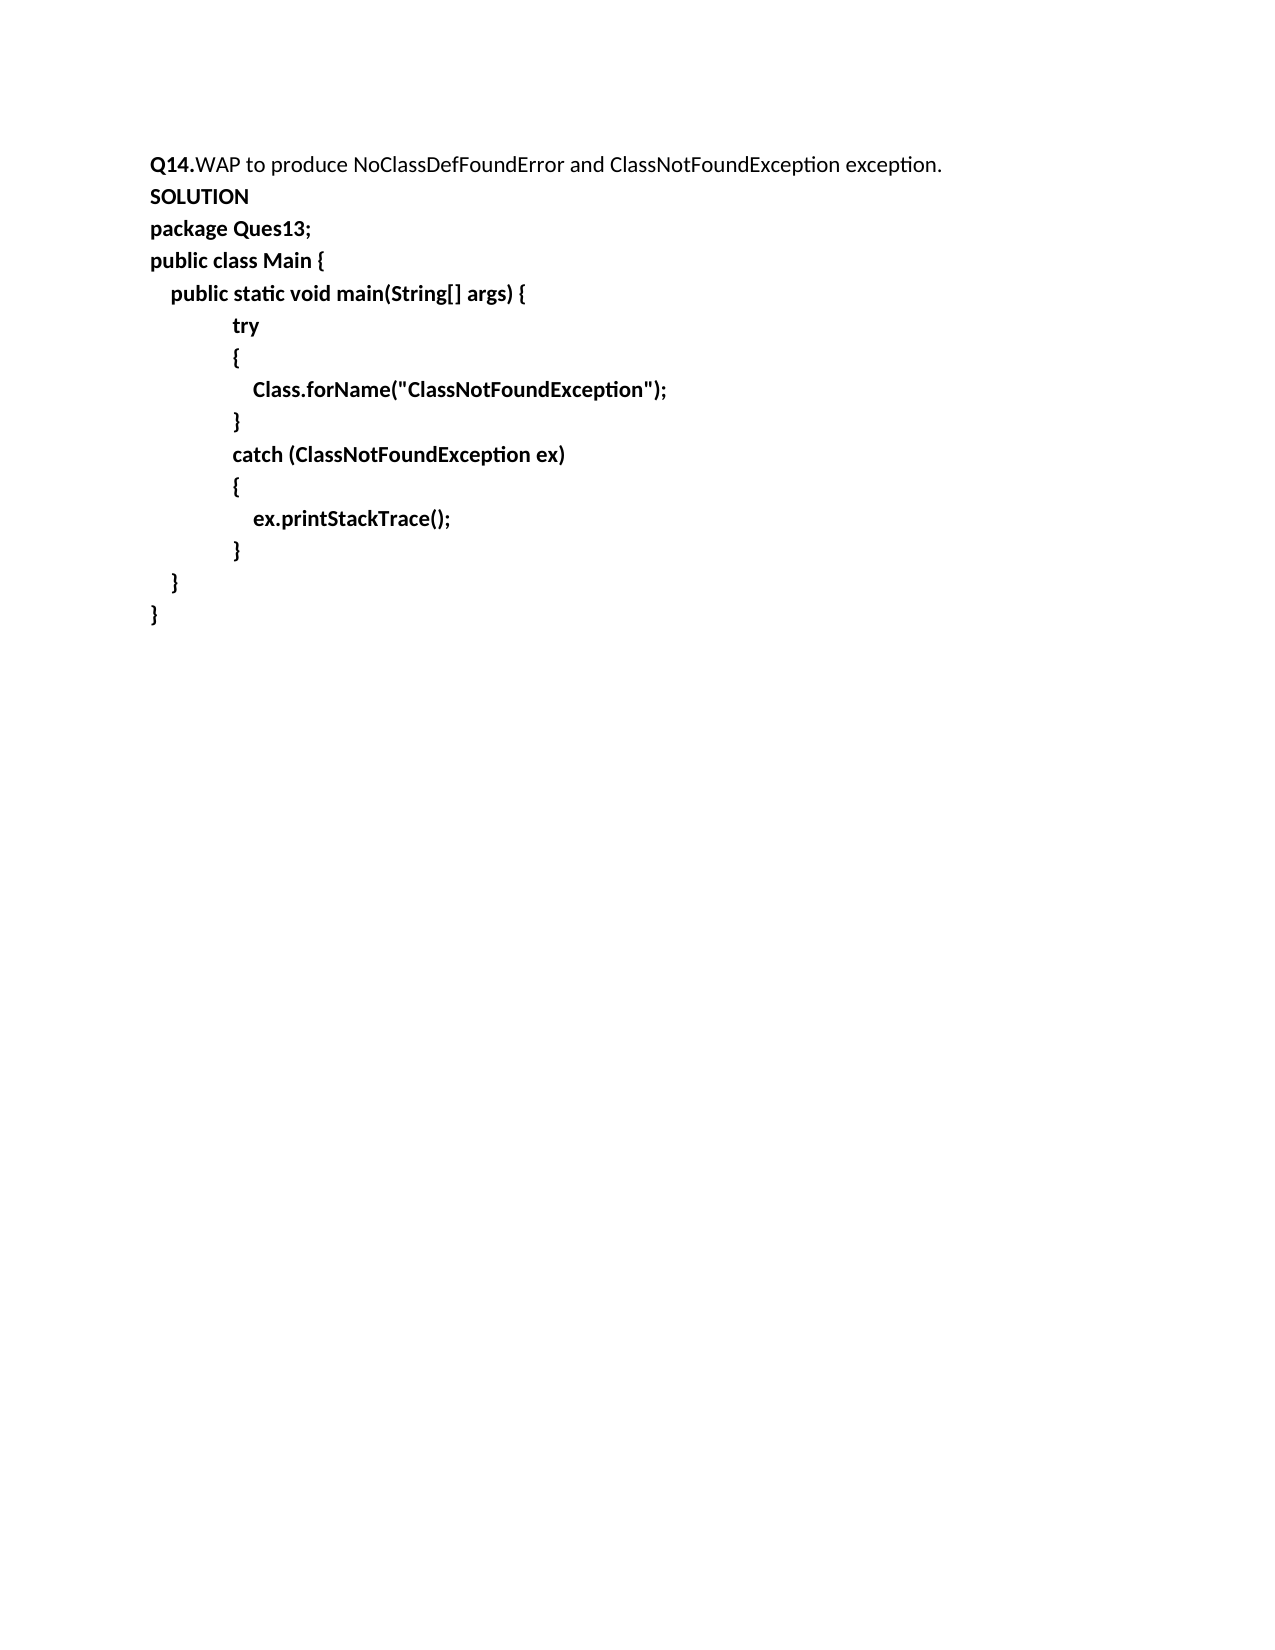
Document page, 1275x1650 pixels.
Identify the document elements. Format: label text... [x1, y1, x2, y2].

text Class.forName("ClassNotFoundException"); [150, 375, 1125, 403]
text SOLUTION package Ques13; [150, 182, 1125, 242]
text { [150, 472, 1125, 500]
text try [150, 311, 1125, 339]
text ex.printStackTrace(); [150, 504, 1125, 532]
text { [150, 343, 1125, 371]
text } [150, 407, 1125, 436]
text public static void main(String[] args) { [150, 279, 1125, 307]
text } [150, 601, 1125, 629]
text } [150, 536, 1125, 564]
text Q14.WAP to produce NoClassDefFoundError and ClassNotFoundException exception. [150, 150, 1125, 178]
text catch (ClassNotFoundException ex) [150, 440, 1125, 468]
text public class Main { [150, 247, 1125, 274]
text } [150, 568, 1125, 596]
